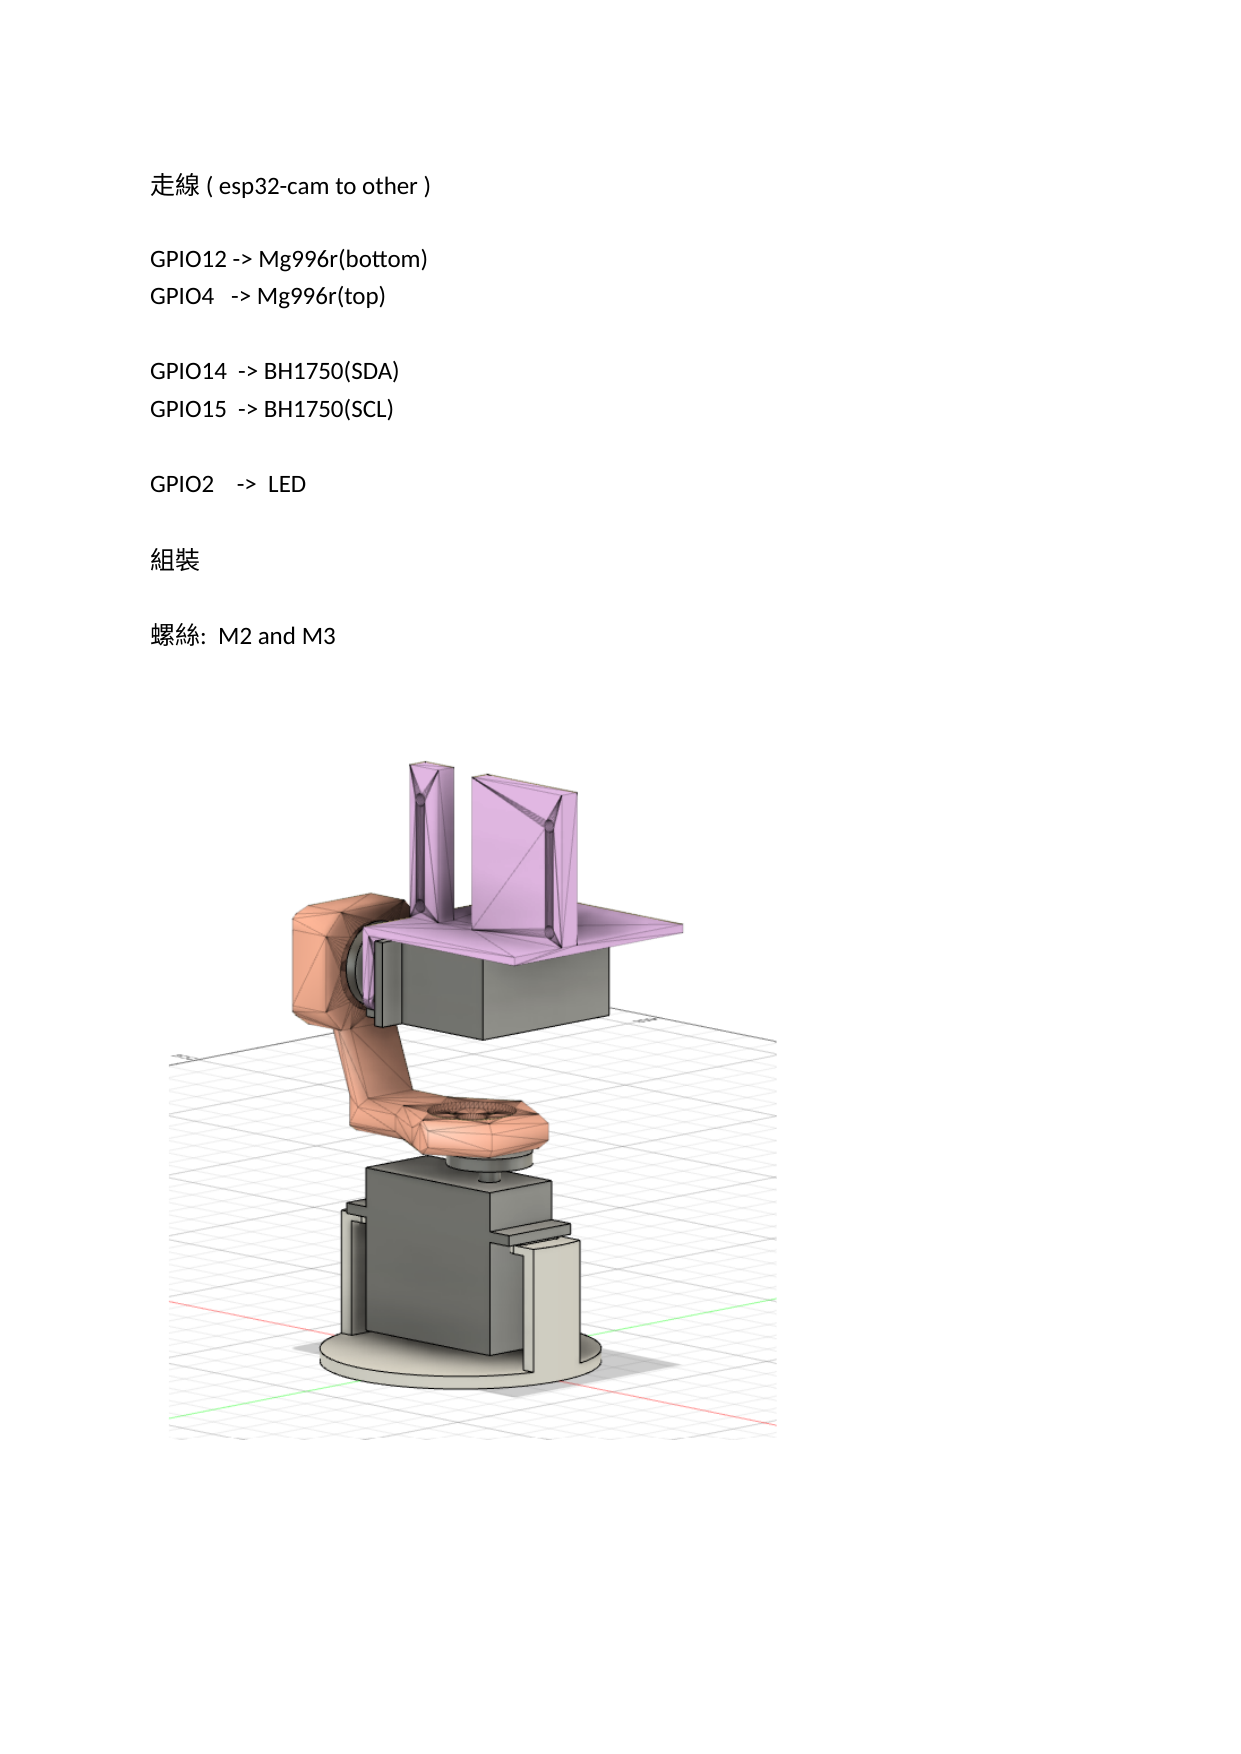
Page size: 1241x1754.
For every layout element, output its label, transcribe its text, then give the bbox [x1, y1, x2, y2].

text 組裝 [150, 539, 1090, 577]
text GPIO4 -> Mg996r(top) [150, 277, 1090, 314]
text 螺絲: M2 and M3 [150, 614, 1090, 652]
text GPIO15 -> BH1750(SCL) [150, 389, 1090, 427]
text GPIO14 -> BH1750(SDA) [150, 352, 1090, 389]
text 走線 ( esp32-cam to other ) [150, 164, 1090, 202]
text GPIO12 -> Mg996r(bottom) [150, 239, 1090, 277]
text GPIO2 -> LED [150, 464, 1090, 502]
